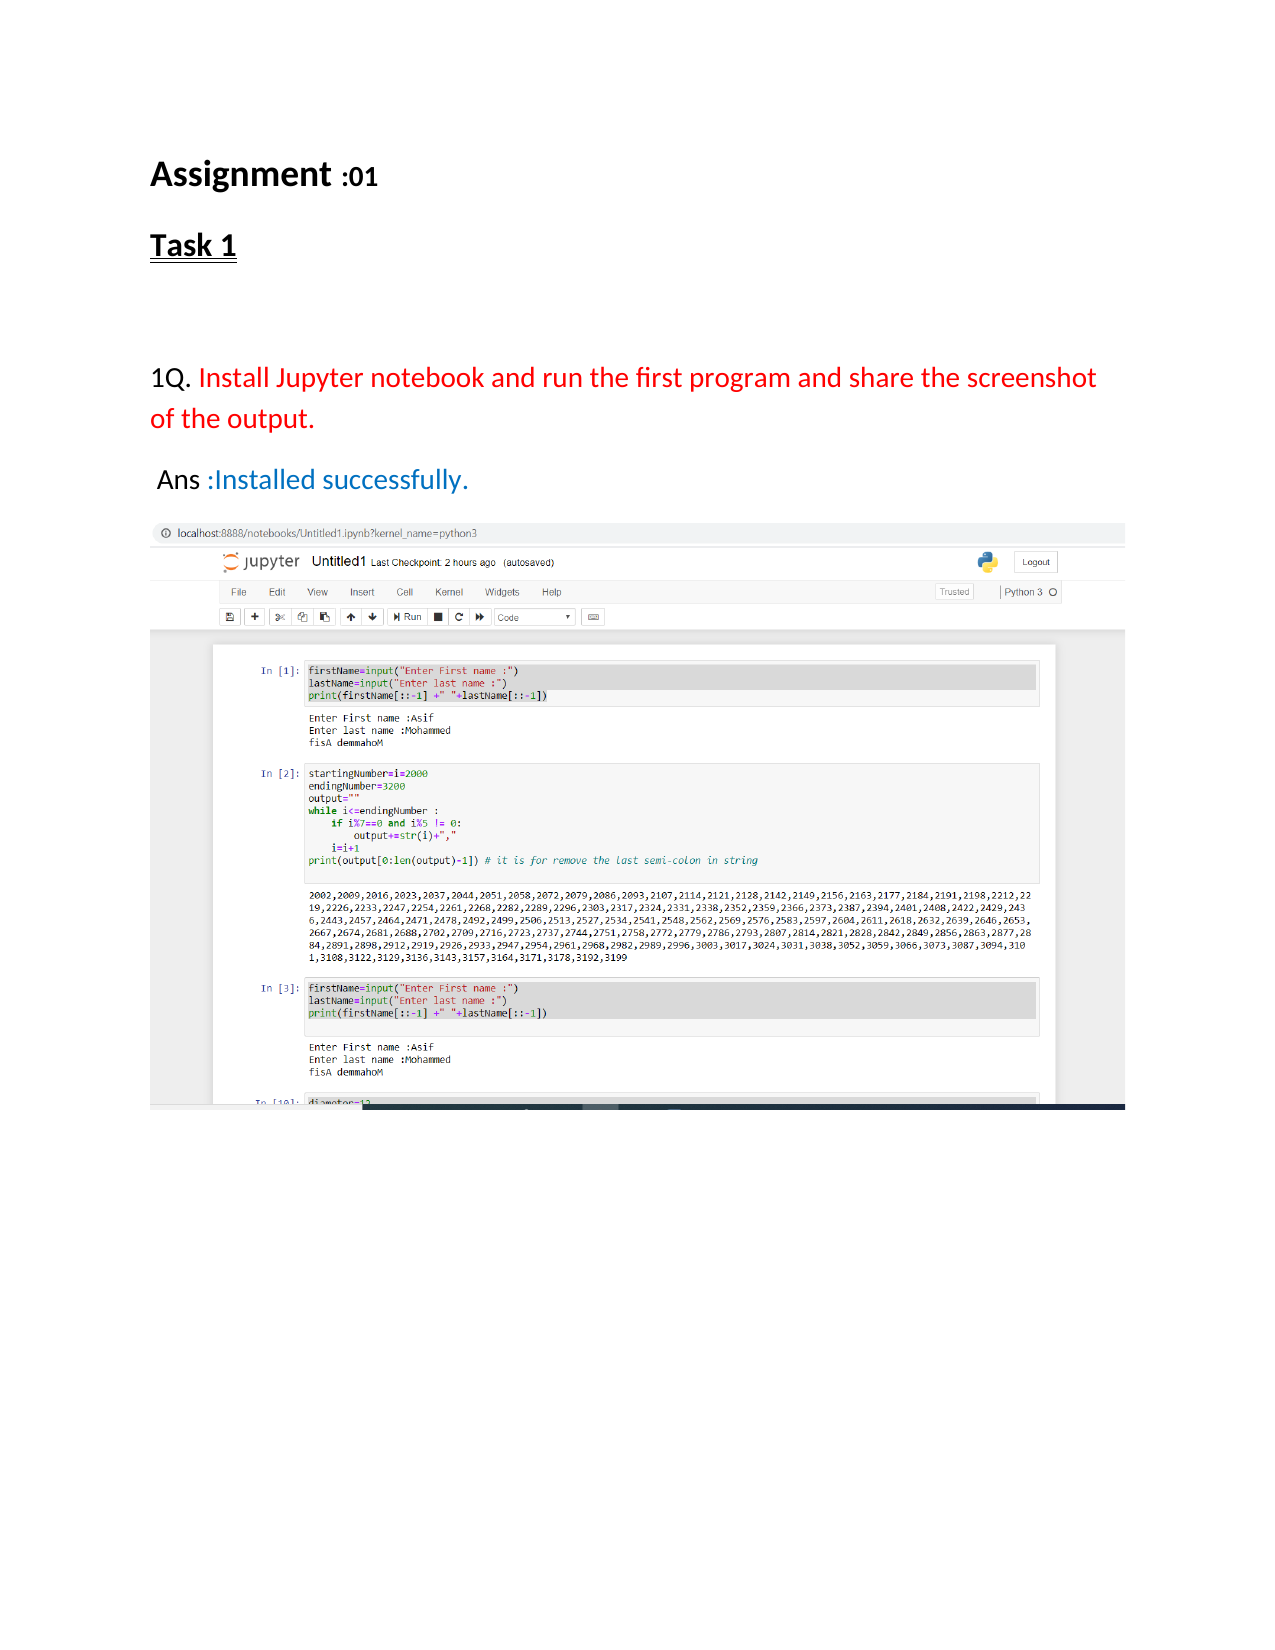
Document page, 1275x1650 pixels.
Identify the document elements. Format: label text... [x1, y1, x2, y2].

text 1Q. Install Jupyter notebook and run the first program and share the screenshot of the output. [150, 359, 1125, 435]
text Ans :Installed successfully. [150, 461, 1125, 497]
text Assignment :01 [150, 150, 1125, 196]
text Task 1 [150, 223, 1125, 264]
picture [150, 523, 1125, 1110]
